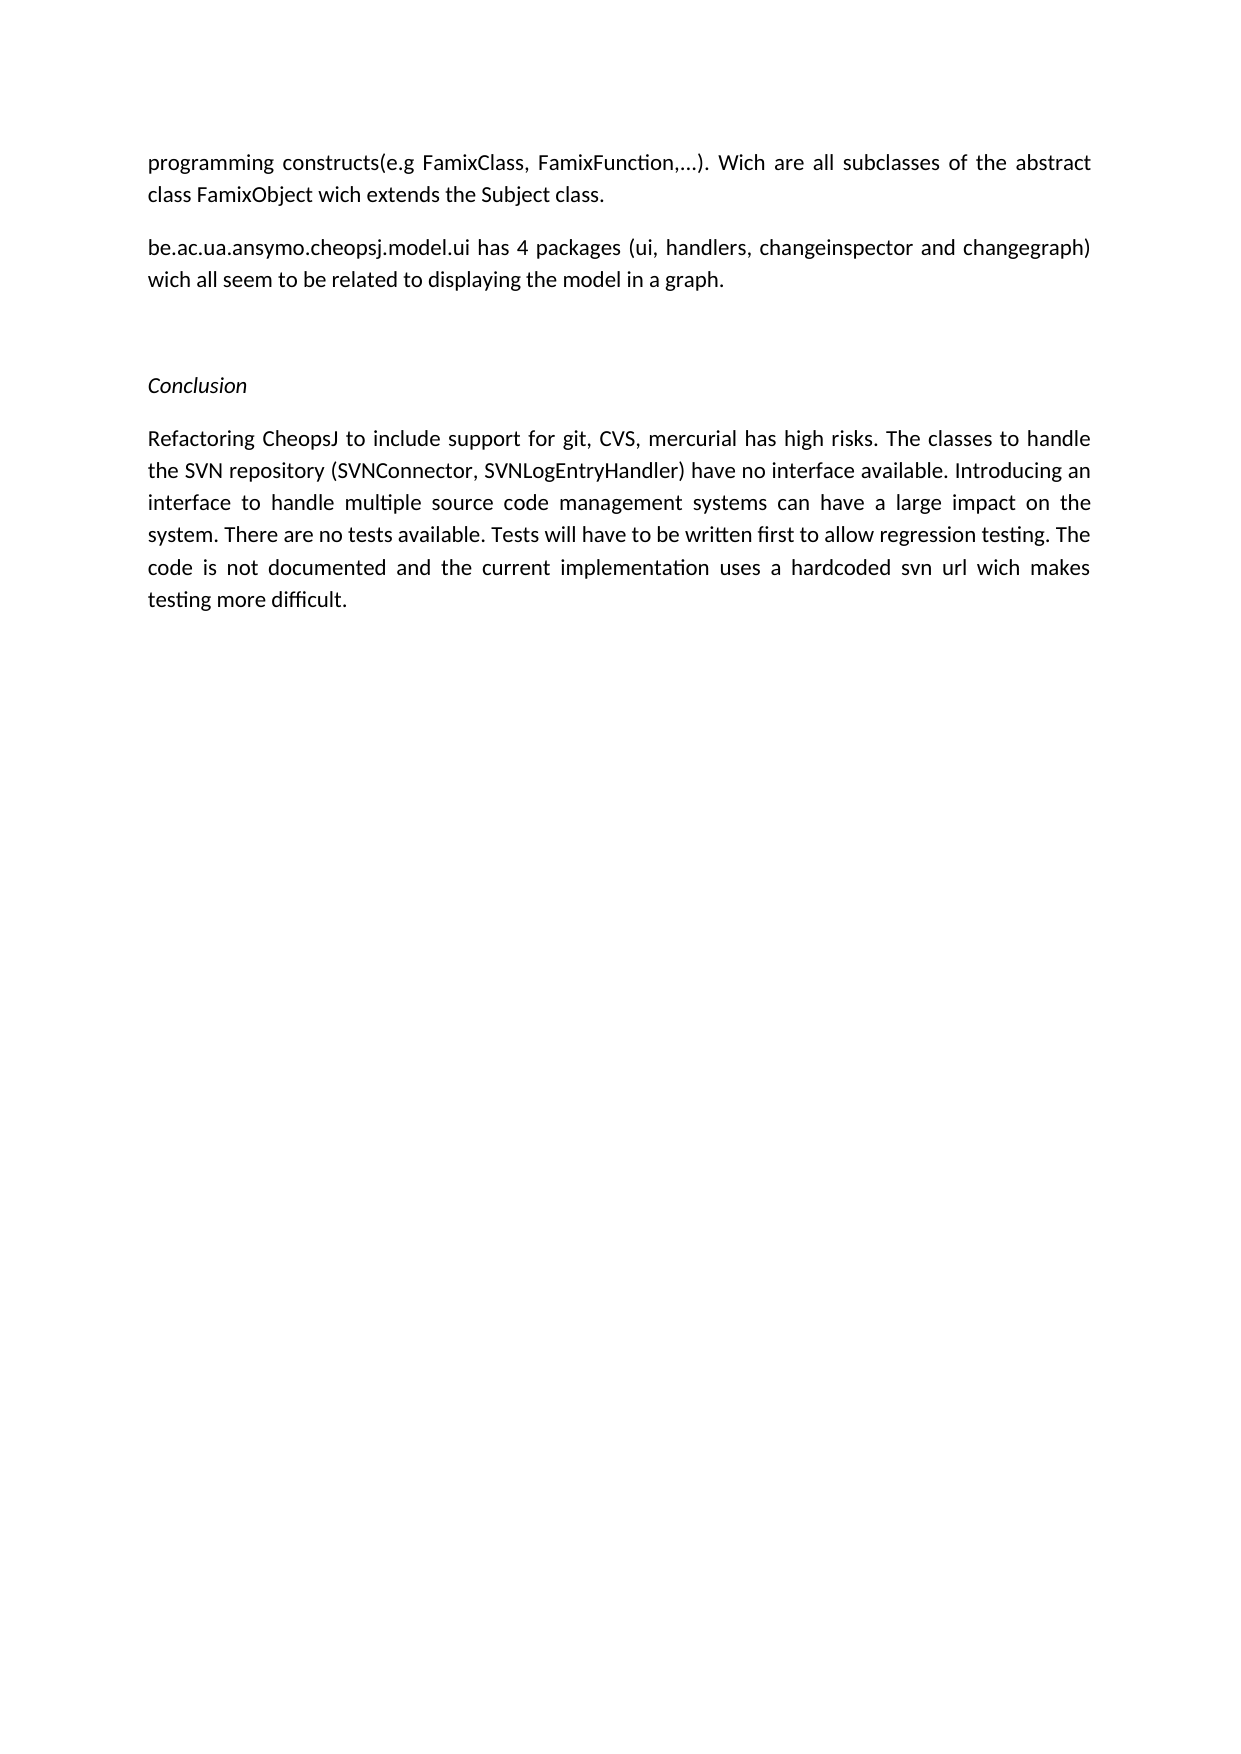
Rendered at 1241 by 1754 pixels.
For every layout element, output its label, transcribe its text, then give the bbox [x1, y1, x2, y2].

text Conclusion [148, 371, 1093, 399]
text Refactoring CheopsJ to include support for git, CVS, mercurial has high risks. The classes to handle the SVN repository (SVNConnector, SVNLogEntryHandler) have no interface available. Introducing an interface to handle multiple source code management systems can have a large impact on the system. There are no tests available. Tests will have to be written first to allow regression testing. The code is not documented and the current implementation uses a hardcoded svn url wich makes testing more difficult. [148, 424, 1093, 613]
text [148, 148, 1093, 208]
text be.ac.ua.ansymo.cheopsj.model.ui has 4 packages (ui, handlers, changeinspector and changegraph) wich all seem to be related to displaying the model in a graph. [148, 233, 1093, 293]
